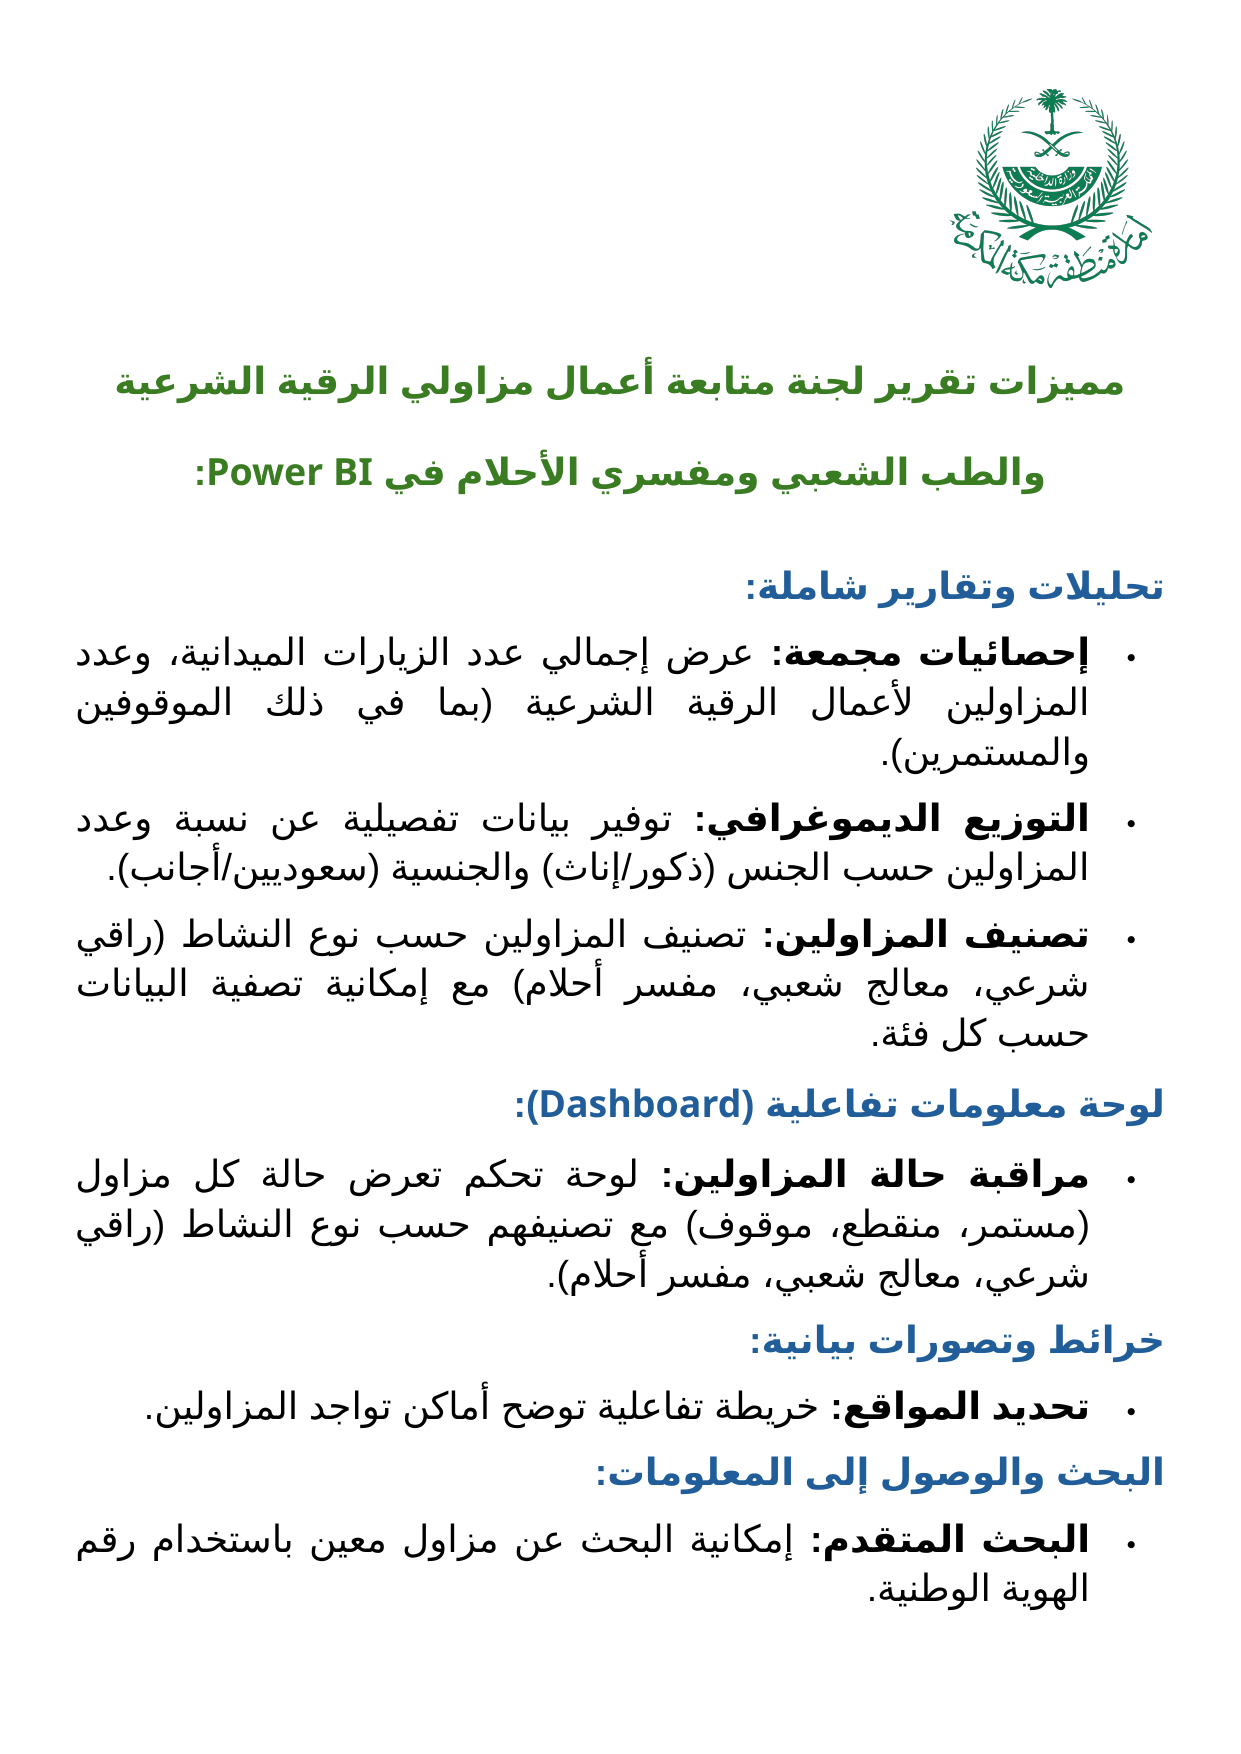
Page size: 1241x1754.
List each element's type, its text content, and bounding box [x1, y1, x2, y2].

text مميزات تقرير لجنة متابعة أعمال مزاولي الرقية الشرعية والطب الشعبي ومفسري الأحلام في Power BI: [75, 359, 1165, 497]
text البحث والوصول إلى المعلومات: [75, 1451, 1165, 1494]
list تصنيف المزاولين: تصنيف المزاولين حسب نوع النشاط (راقي شرعي، معالج شعبي، مفسر أحلام) مع إمكانية تصفية البيانات حسب كل فئة. [75, 912, 1128, 1054]
picture [935, 73, 1166, 304]
list التوزيع الديموغرافي: توفير بيانات تفصيلية عن نسبة وعدد المزاولين حسب الجنس (ذكور/إناث) والجنسية (سعوديين/أجانب). [75, 796, 1128, 889]
text تحليلات وتقارير شاملة: [75, 564, 1165, 607]
list مراقبة حالة المزاولين: لوحة تحكم تعرض حالة كل مزاول (مستمر، منقطع، موقوف) مع تصنيفهم حسب نوع النشاط (راقي شرعي، معالج شعبي، مفسر أحلام). [75, 1153, 1128, 1295]
list البحث المتقدم: إمكانية البحث عن مزاول معين باستخدام رقم الهوية الوطنية. [75, 1517, 1128, 1609]
list تحديد المواقع: خريطة تفاعلية توضح أماكن تواجد المزاولين. [75, 1384, 1128, 1427]
text خرائط وتصورات بيانية: [75, 1318, 1165, 1361]
list إحصائيات مجمعة: عرض إجمالي عدد الزيارات الميدانية، وعدد المزاولين لأعمال الرقية الشرعية (بما في ذلك الموقوفين والمستمرين). [75, 631, 1128, 773]
text لوحة معلومات تفاعلية (Dashboard): [75, 1077, 1165, 1128]
